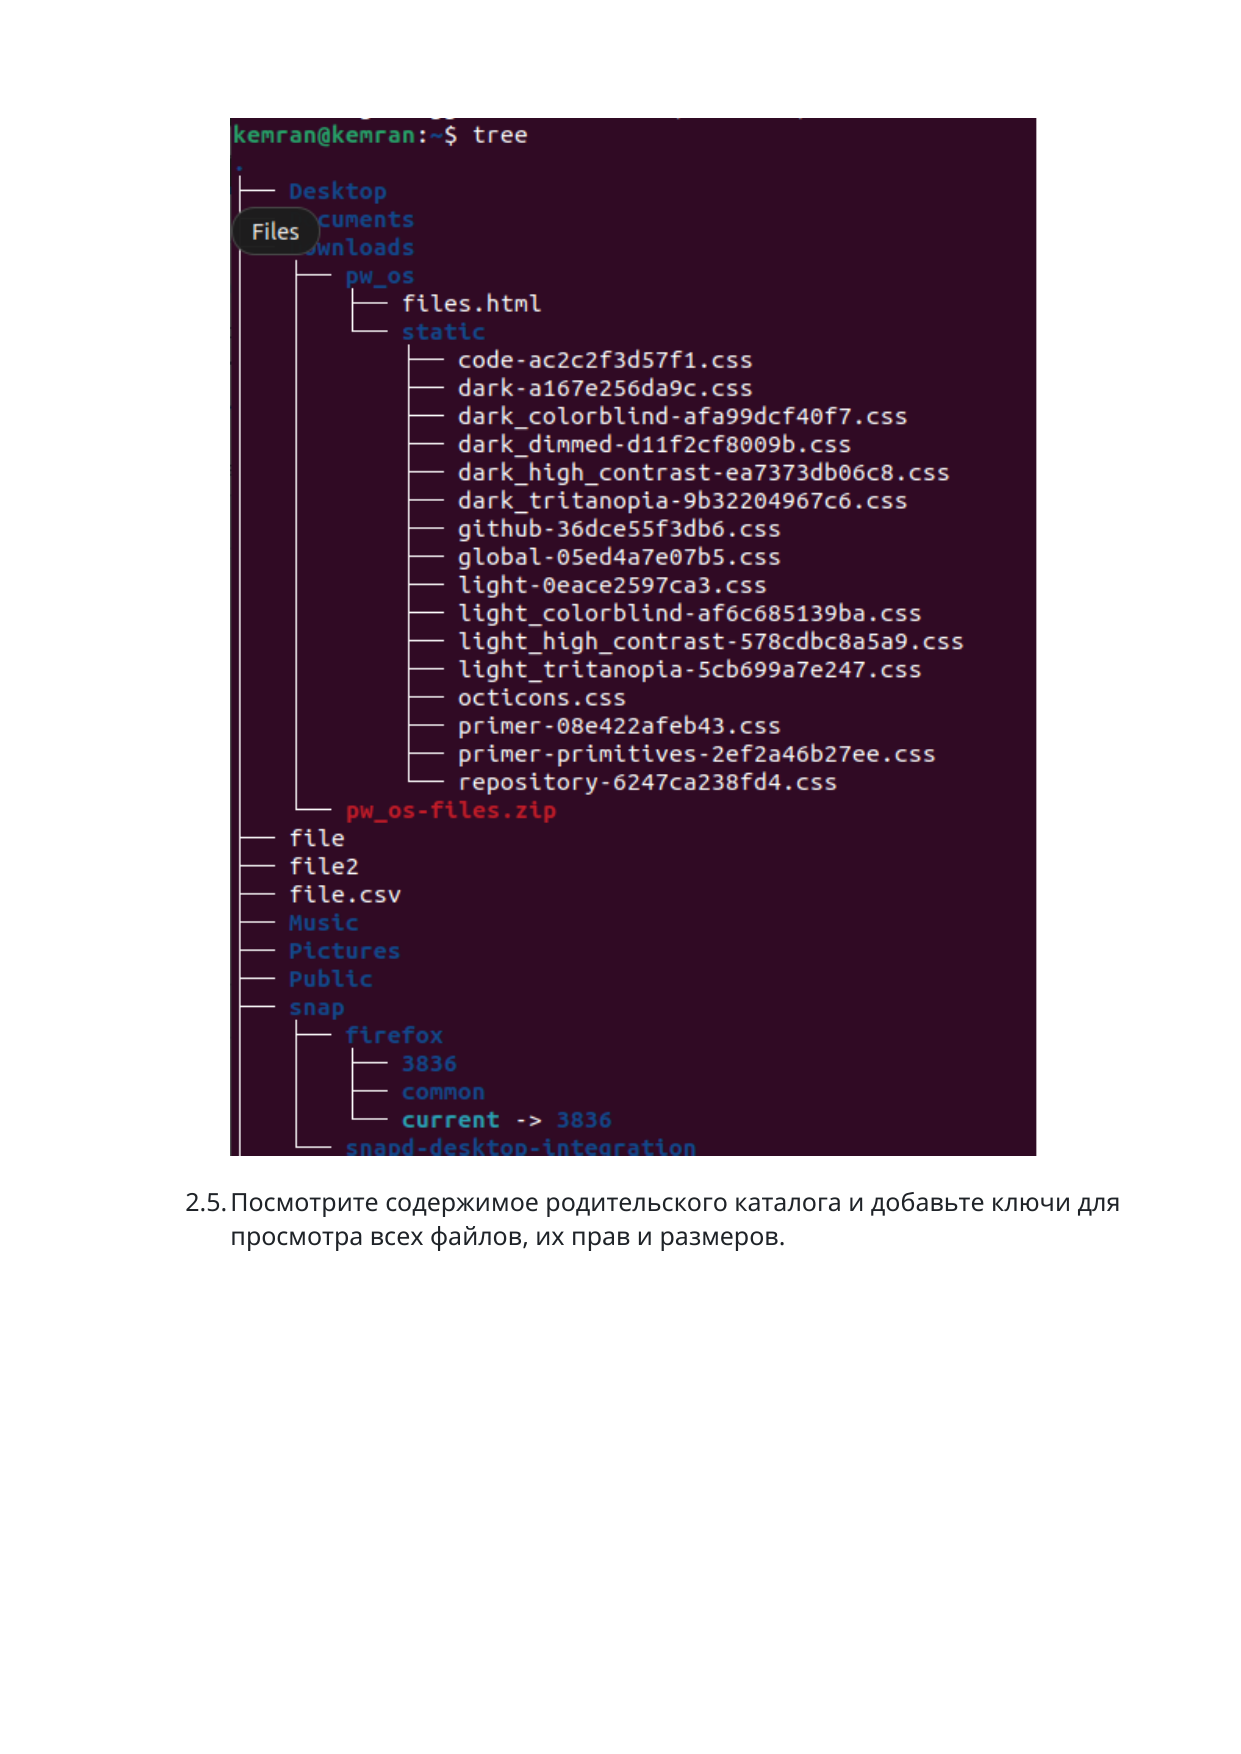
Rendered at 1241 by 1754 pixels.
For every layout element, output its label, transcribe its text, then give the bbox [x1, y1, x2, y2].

picture [230, 118, 1037, 1156]
list Посмотрите содержимое родительского каталога и добавьте ключи для просмотра всех файлов, их прав и размеров. [185, 1185, 1152, 1253]
